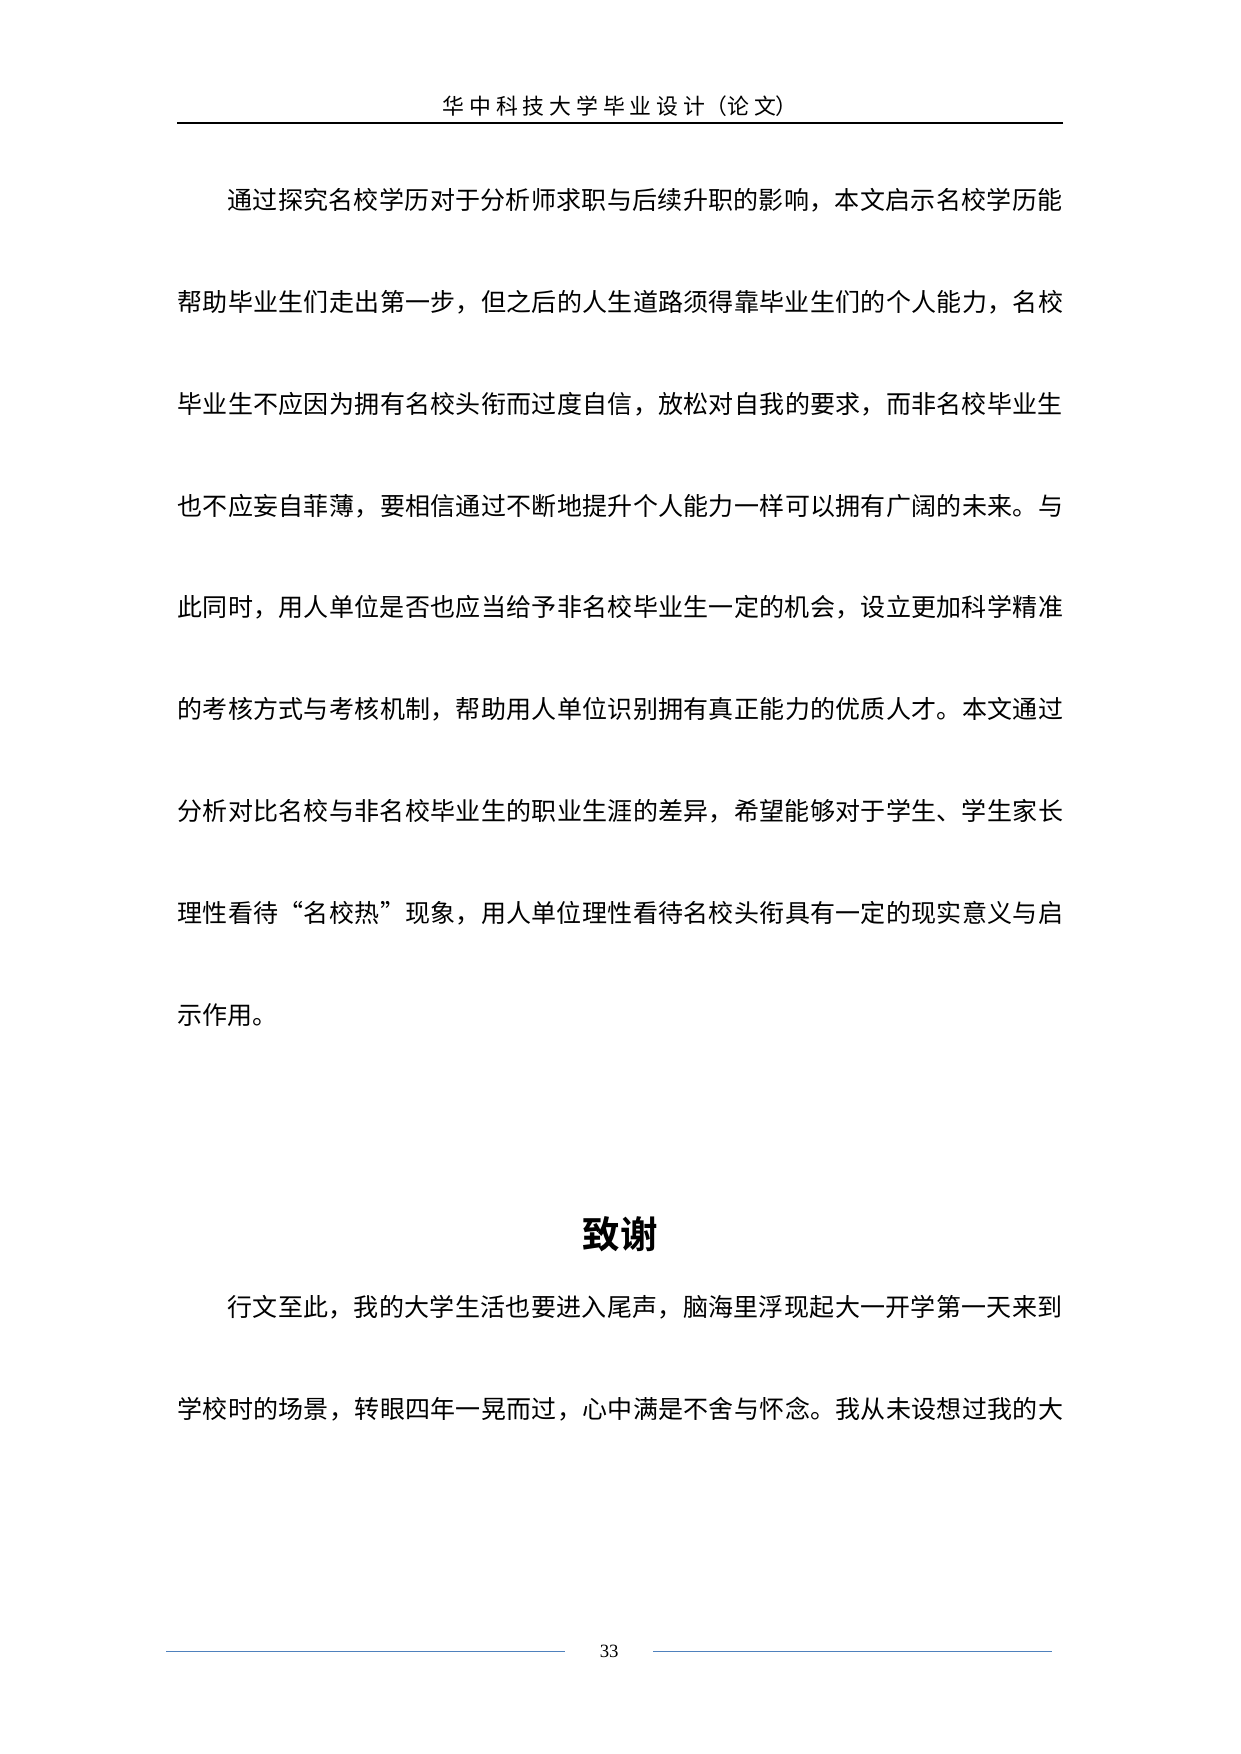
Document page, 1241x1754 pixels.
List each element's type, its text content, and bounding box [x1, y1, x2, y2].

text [177, 1272, 1063, 1442]
title 致谢 [177, 1198, 1063, 1266]
text 通过探究名校学历对于分析师求职与后续升职的影响，本文启示名校学历能帮助毕业生们走出第一步，但之后的人生道路须得靠毕业生们的个人能力，名校毕业生不应因为拥有名校头衔而过度自信，放松对自我的要求，而非名校毕业生也不应妄自菲薄，要相信通过不断地提升个人能力一样可以拥有广阔的未来。与此同时，用人单位是否也应当给予非名校毕业生一定的机会，设立更加科学精准的考核方式与考核机制，帮助用人单位识别拥有真正能力的优质人才。本文通过分析对比名校与非名校毕业生的职业生涯的差异，希望能够对于学生、学生家长理性看待“名校热”现象，用人单位理性看待名校头衔具有一定的现实意义与启示作用。 [177, 164, 1063, 1047]
